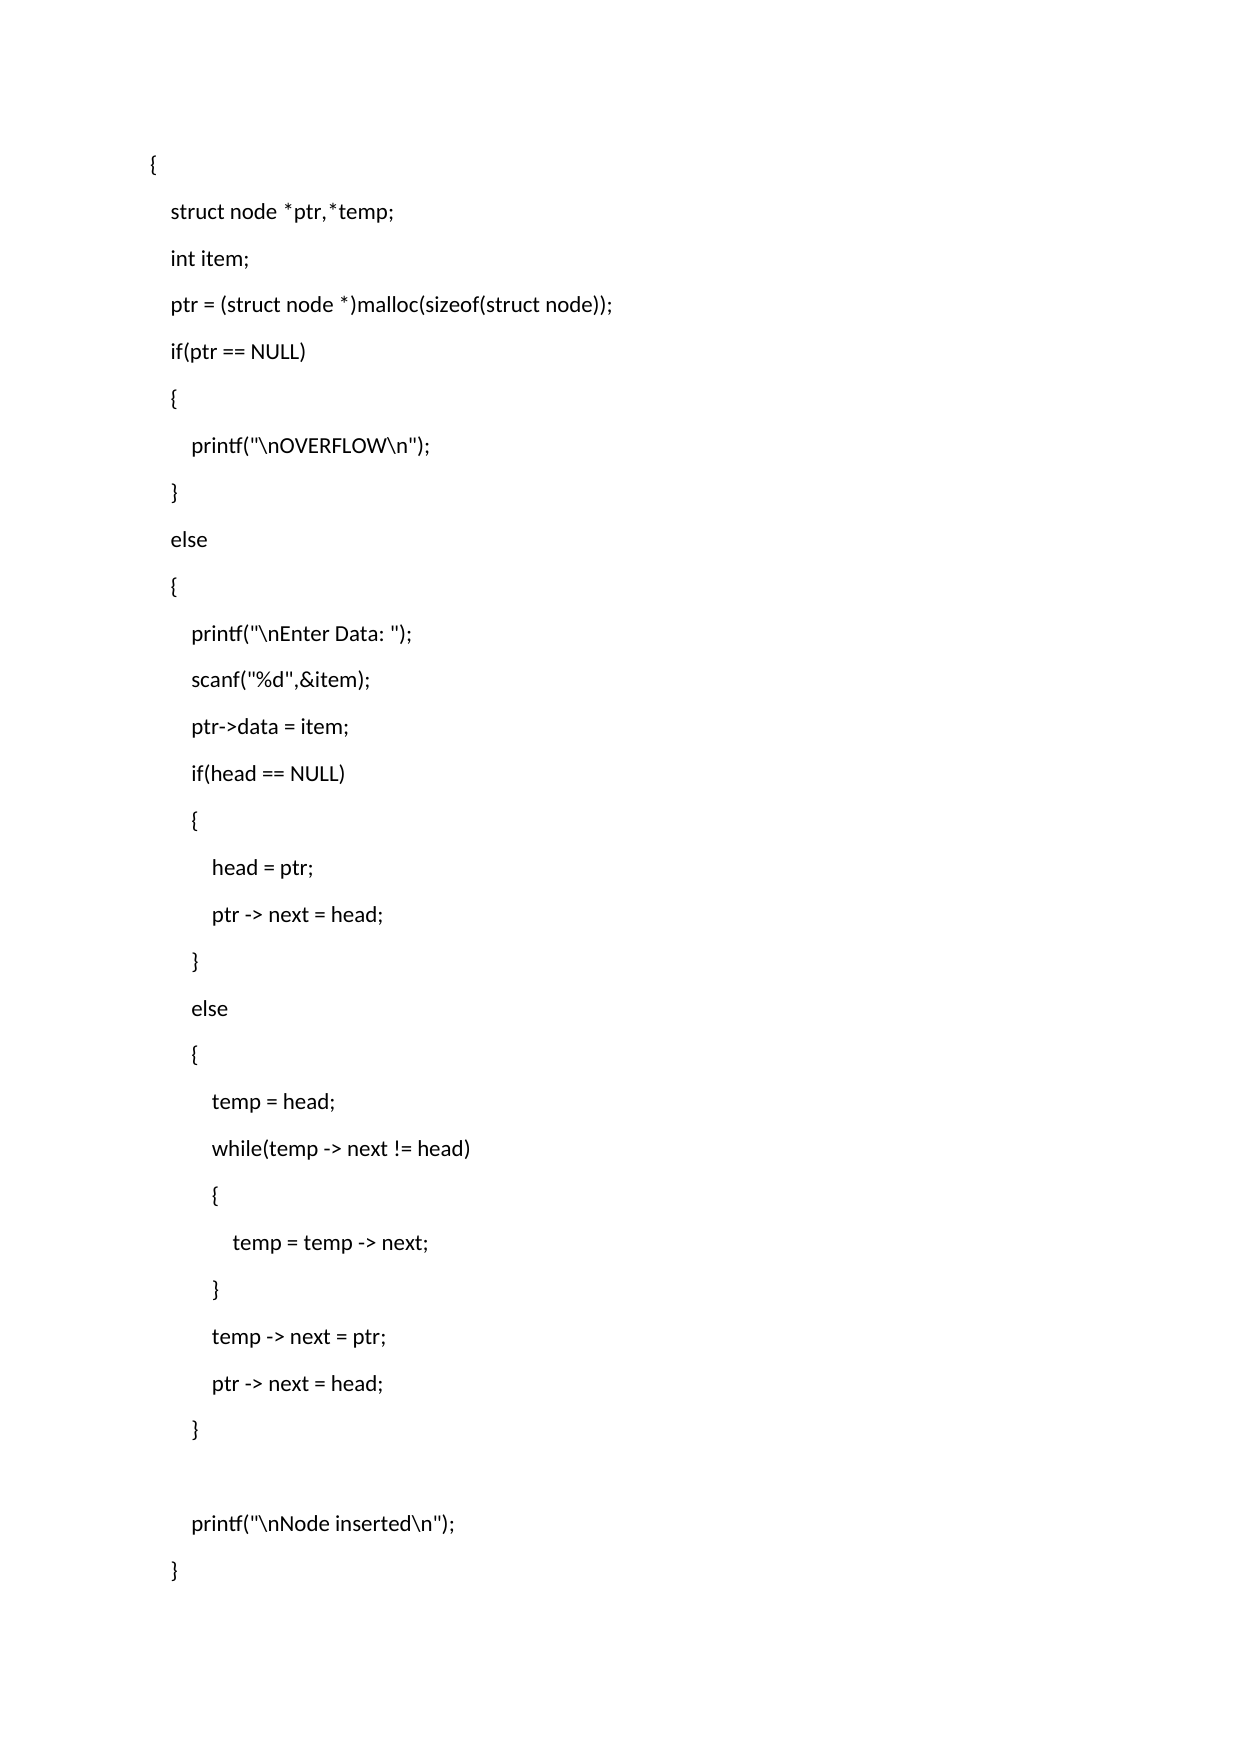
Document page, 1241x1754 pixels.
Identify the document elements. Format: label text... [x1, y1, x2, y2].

text printf("\nEnter Data: "); [150, 619, 1090, 647]
text } [150, 1556, 1090, 1584]
text else [150, 525, 1090, 553]
text temp = head; [150, 1087, 1090, 1116]
text } [150, 478, 1090, 506]
text { [150, 150, 1090, 178]
text temp -> next = ptr; [150, 1322, 1090, 1350]
text ptr -> next = head; [150, 1369, 1090, 1397]
text if(ptr == NULL) [150, 337, 1090, 366]
text ptr = (struct node *)malloc(sizeof(struct node)); [150, 291, 1090, 319]
text { [150, 806, 1090, 834]
text temp = temp -> next; [150, 1228, 1090, 1256]
text { [150, 1041, 1090, 1069]
text printf("\nNode inserted\n"); [150, 1509, 1090, 1537]
text struct node *ptr,*temp; [150, 197, 1090, 225]
text } [150, 1416, 1090, 1444]
text } [150, 947, 1090, 975]
text head = ptr; [150, 853, 1090, 881]
text ptr -> next = head; [150, 900, 1090, 928]
text printf("\nOVERFLOW\n"); [150, 431, 1090, 459]
text { [150, 572, 1090, 600]
text scanf("%d",&item); [150, 666, 1090, 694]
text ptr->data = item; [150, 712, 1090, 741]
text } [150, 1275, 1090, 1303]
text { [150, 384, 1090, 412]
text { [150, 1181, 1090, 1209]
text while(temp -> next != head) [150, 1134, 1090, 1162]
text if(head == NULL) [150, 759, 1090, 787]
text else [150, 994, 1090, 1022]
text int item; [150, 244, 1090, 272]
